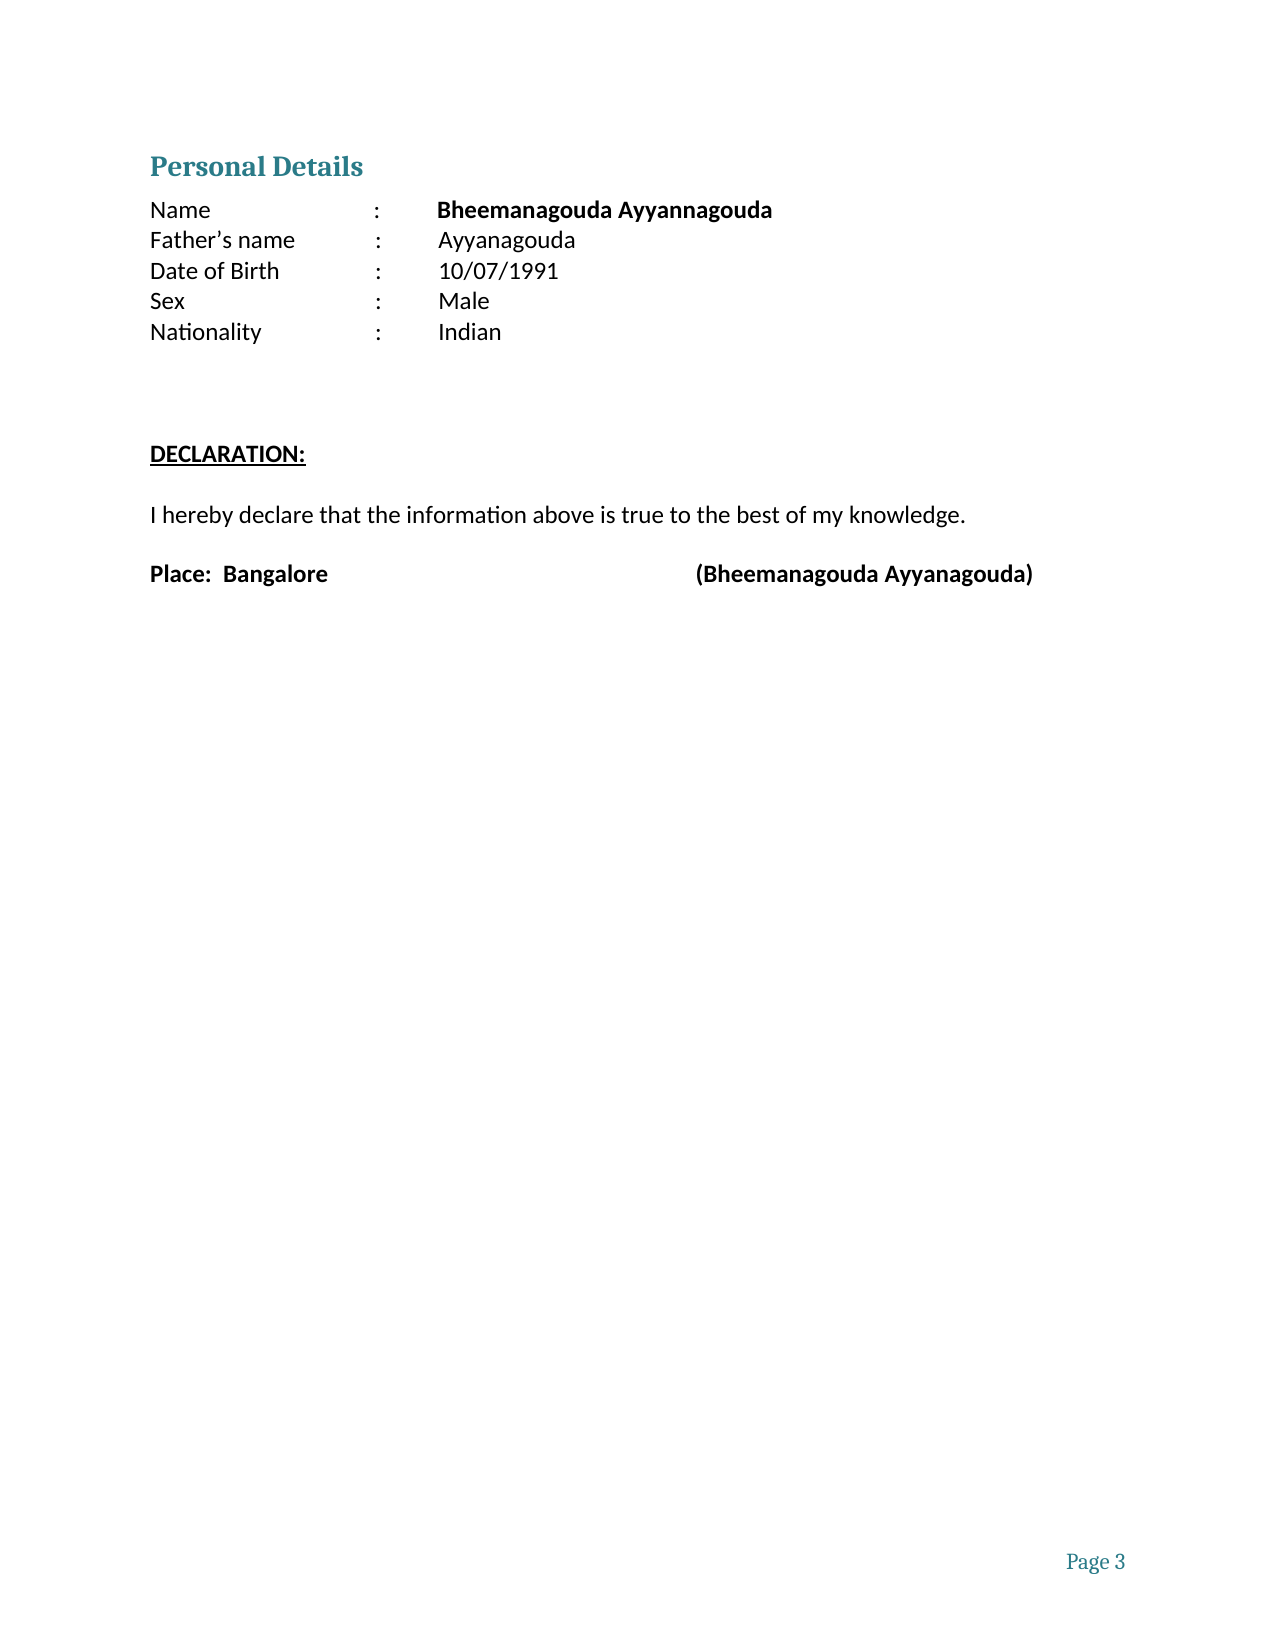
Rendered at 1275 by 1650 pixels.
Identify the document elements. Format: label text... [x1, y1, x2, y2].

text Place: Bangalore (Bheemanagouda Ayyanagouda) [150, 558, 1125, 589]
subtitle Personal Details [150, 150, 1125, 183]
text Date of Birth : 10/07/1991 [150, 255, 1125, 286]
text Father’s name : Ayyanagouda [150, 224, 1125, 255]
text Nationality : Indian [150, 316, 1125, 347]
text DECLARATION: [150, 438, 1125, 469]
text Name : Bheemanagouda Ayyannagouda [150, 194, 1125, 224]
text I hereby declare that the information above is true to the best of my knowledge. [150, 499, 1125, 530]
text Sex : Male [150, 286, 1125, 316]
